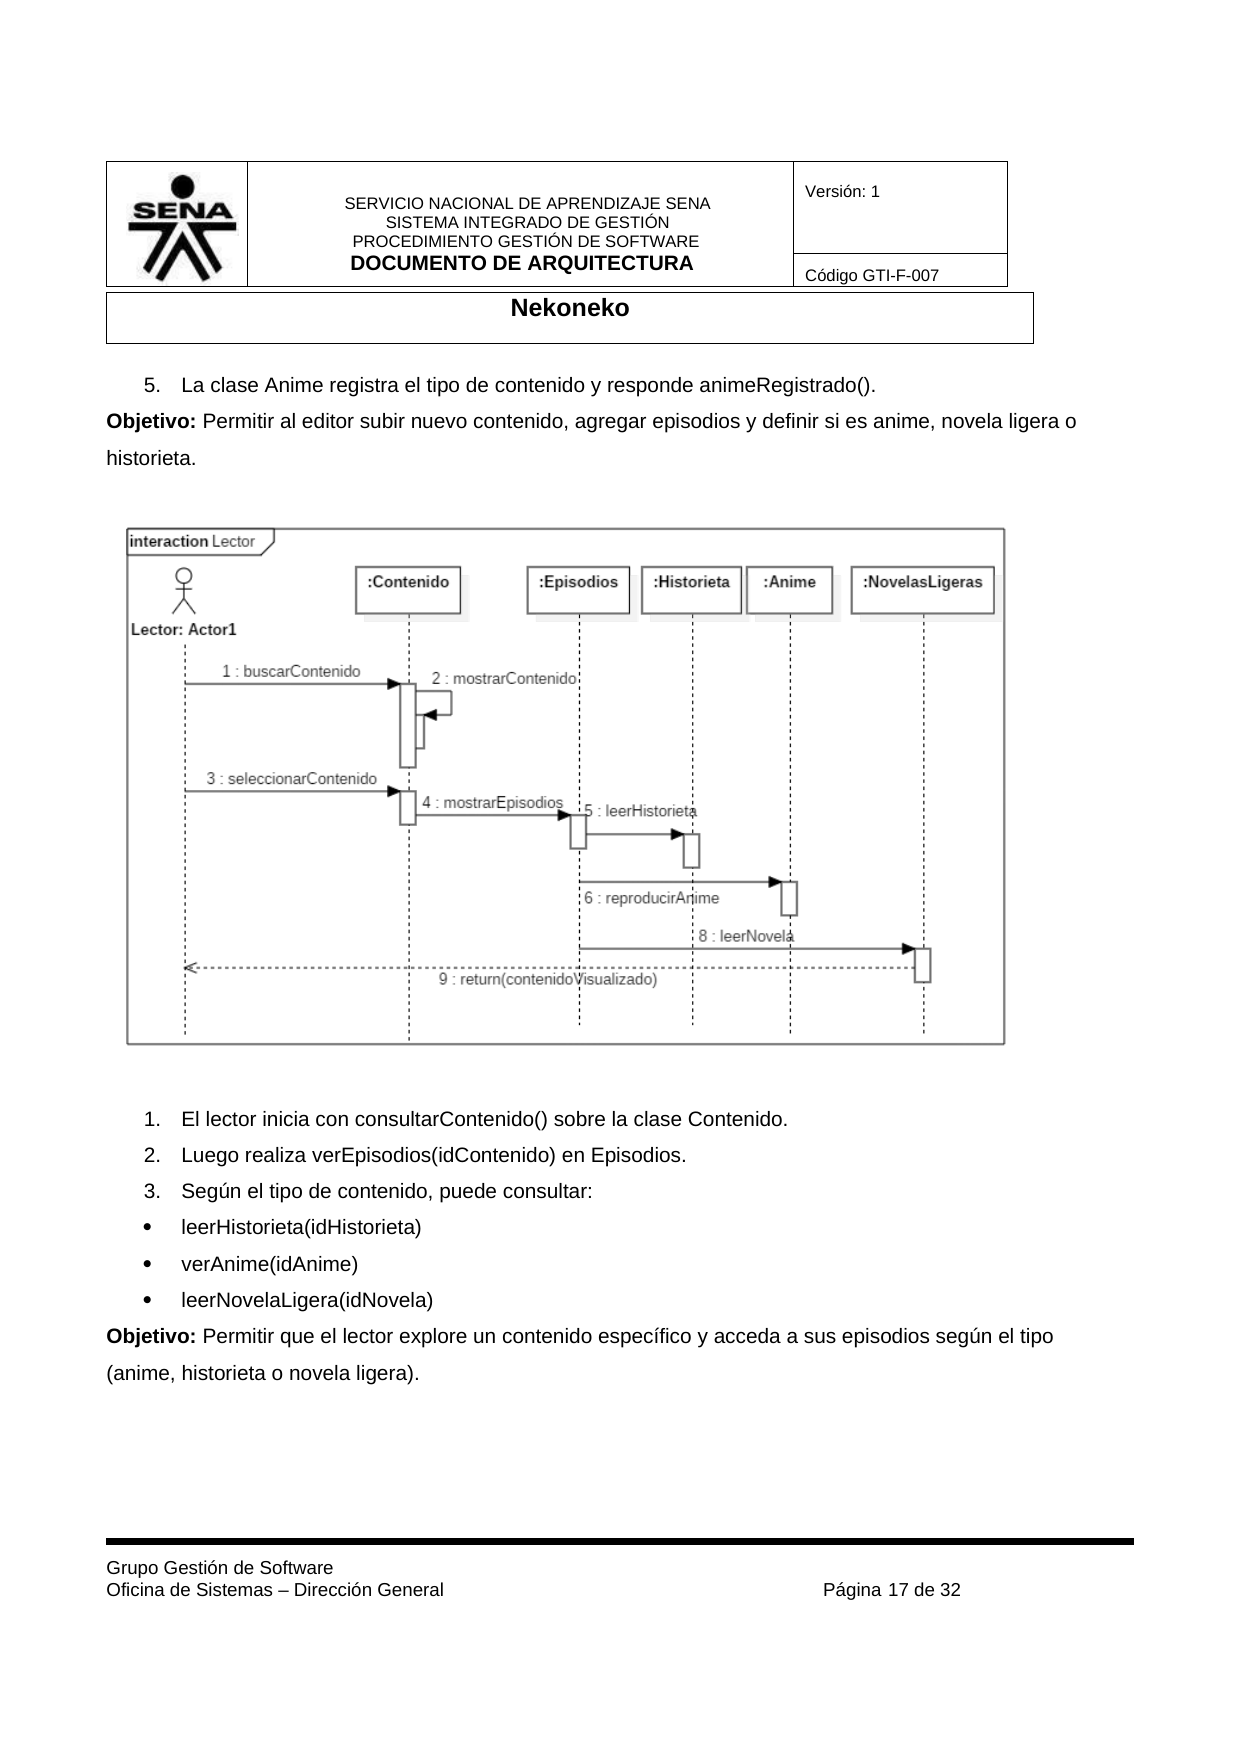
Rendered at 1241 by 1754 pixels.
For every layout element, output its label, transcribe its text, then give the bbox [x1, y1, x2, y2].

picture [126, 172, 239, 286]
list Según el tipo de contenido, puede consultar: [144, 1179, 1107, 1203]
list La clase Anime registra el tipo de contenido y responde animeRegistrado(). [144, 373, 1107, 397]
list El lector inicia con consultarContenido() sobre la clase Contenido. [144, 1106, 1107, 1130]
list verAnime(idAnime) [144, 1252, 1107, 1276]
text Objetivo: Permitir que el lector explore un contenido específico y acceda a sus episodios según el tipo (anime, historieta o novela ligera). [106, 1324, 1107, 1384]
text Objetivo: Permitir al editor subir nuevo contenido, agregar episodios y definir si es anime, novela ligera o historieta. [106, 409, 1107, 469]
list leerHistorieta(idHistorieta) [144, 1215, 1107, 1239]
list leerNovelaLigera(idNovela) [144, 1288, 1107, 1312]
list Luego realiza verEpisodios(idContenido) en Episodios. [144, 1143, 1107, 1167]
picture [106, 517, 1052, 1092]
